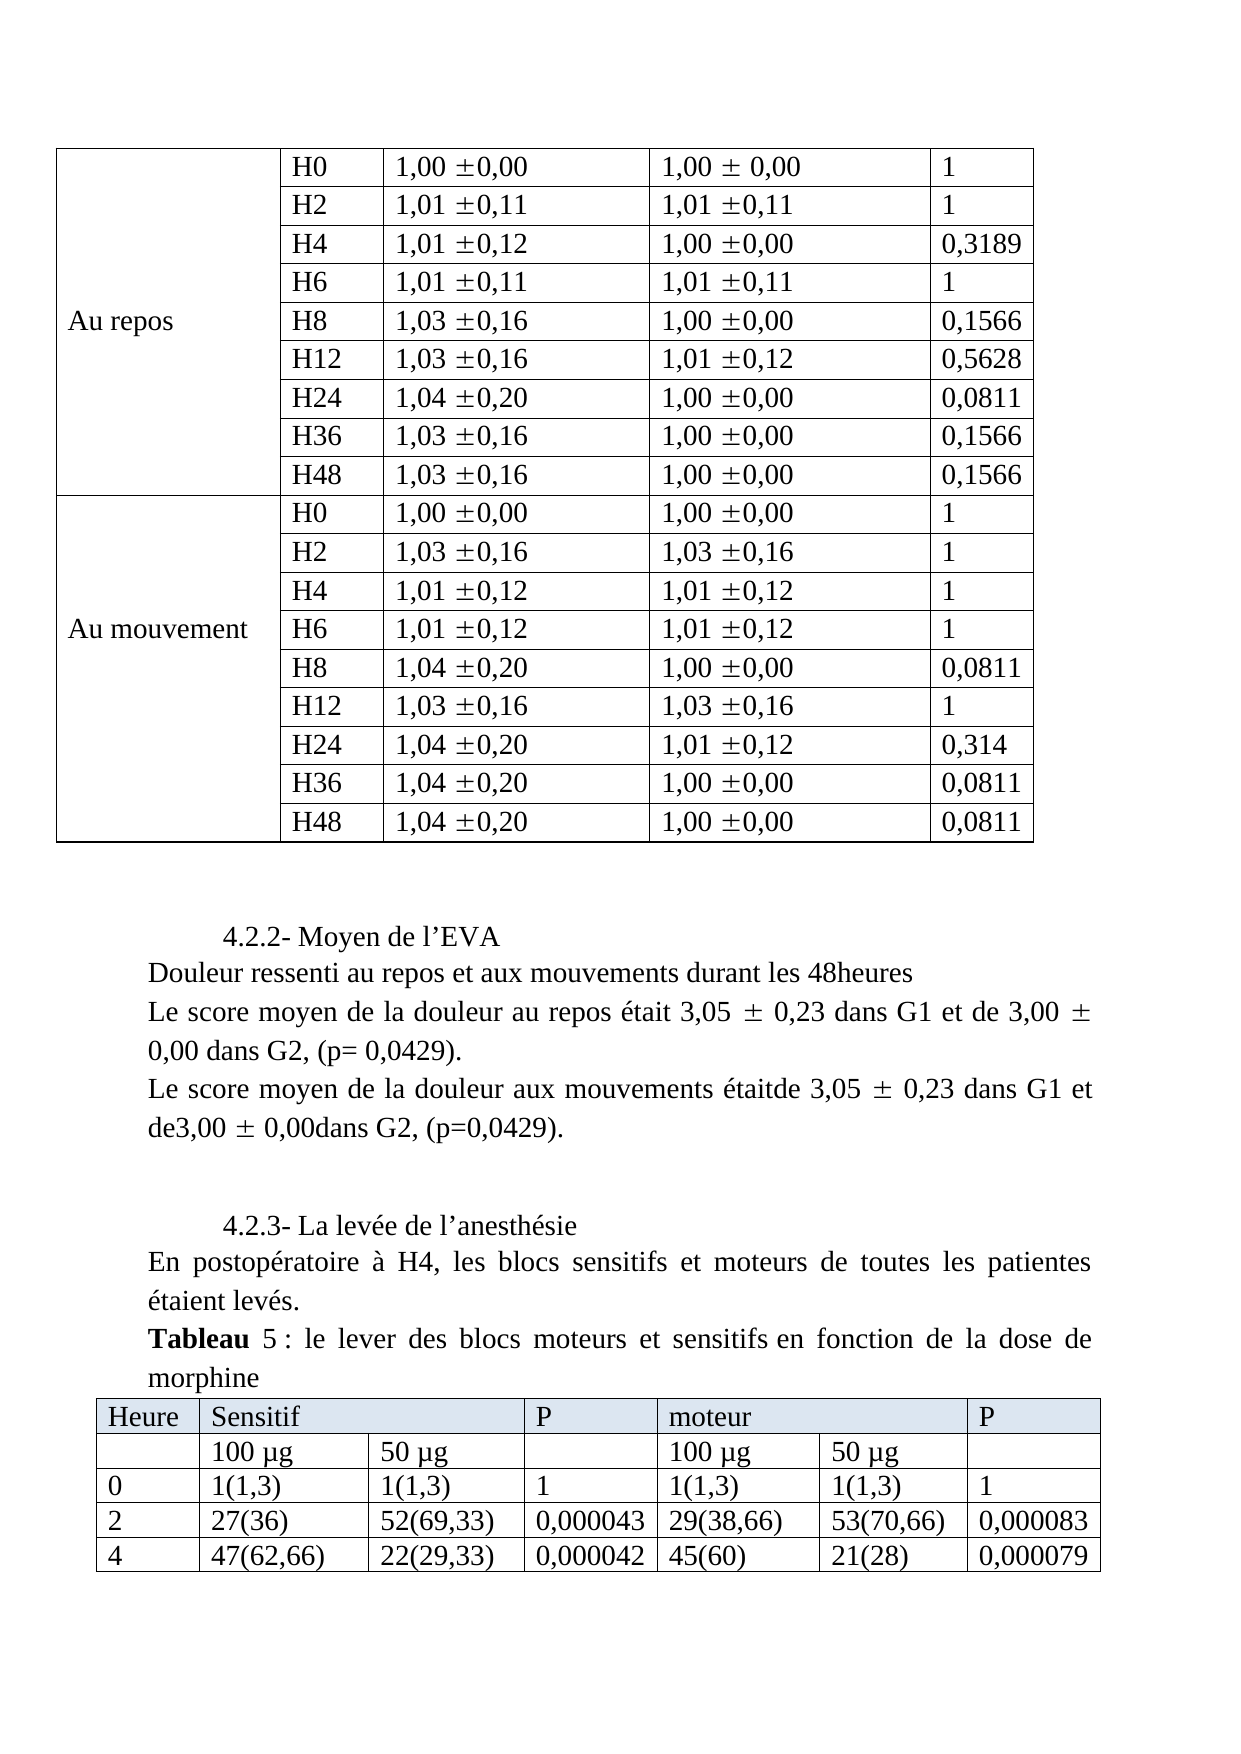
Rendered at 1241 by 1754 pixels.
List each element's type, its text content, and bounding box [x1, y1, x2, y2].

table_cell 1,03 0,16 [384, 688, 649, 726]
table_header P [525, 1399, 657, 1433]
table_cell 1,01 0,12 [384, 611, 649, 649]
table_cell 1,00  0,00 [650, 149, 930, 186]
table_header Sensitif [200, 1399, 524, 1433]
table_cell 1 [968, 1469, 1100, 1502]
table_cell 1(1,3) [200, 1469, 368, 1502]
table_cell 1,04 0,20 [384, 727, 649, 764]
text Tableau 5 : le lever des blocs moteurs et sensitifs en fonction de la dose de morphine [148, 1321, 1093, 1393]
table_cell 1,03 0,16 [384, 341, 649, 379]
table_cell 22(29,33) [369, 1538, 524, 1571]
table_cell H48 [281, 804, 383, 841]
text Douleur ressenti au repos et aux mouvements durant les 48heures [148, 956, 1093, 989]
table_cell 53(70,66) [820, 1503, 967, 1537]
table_cell 0,0811 [931, 804, 1033, 841]
table_cell 1,04 0,20 [384, 380, 649, 417]
table_cell Au repos [57, 149, 280, 494]
table_cell 1,01 0,11 [384, 264, 649, 302]
table_header P [968, 1399, 1100, 1433]
table_cell 1,00 0,00 [384, 496, 649, 533]
table_cell 0,1566 [931, 457, 1033, 494]
table_cell 1,03 0,16 [650, 534, 930, 572]
table_cell H12 [281, 341, 383, 379]
table_cell 21(28) [820, 1538, 967, 1571]
table_cell 0,0811 [931, 765, 1033, 803]
list La levée de l’anesthésie [223, 1208, 1093, 1242]
table_cell 100 µg [658, 1434, 819, 1467]
table_cell 1 [931, 149, 1033, 186]
table_cell H24 [281, 727, 383, 764]
table_cell 1(1,3) [658, 1469, 819, 1502]
table_cell 1(1,3) [820, 1469, 967, 1502]
table_cell 1 [931, 573, 1033, 610]
table_cell 1,00 0,00 [650, 303, 930, 340]
table_cell 1,01 0,12 [650, 573, 930, 610]
table_cell 0,314 [931, 727, 1033, 764]
table_cell H12 [281, 688, 383, 726]
table_cell H36 [281, 419, 383, 456]
table_cell 1,04 0,20 [384, 650, 649, 687]
table_cell H4 [281, 573, 383, 610]
table_cell 50 µg [369, 1434, 524, 1467]
table_cell 1 [931, 187, 1033, 225]
table_cell 50 µg [820, 1434, 967, 1467]
table_cell 1,04 0,20 [384, 765, 649, 803]
table_header Heure [97, 1399, 199, 1433]
table_cell 1,00 0,00 [384, 149, 649, 186]
table_cell H2 [281, 187, 383, 225]
table_cell 29(38,66) [658, 1503, 819, 1537]
table_cell [525, 1434, 657, 1467]
table_cell 100 µg [200, 1434, 368, 1467]
table_cell 0,000043 [525, 1503, 657, 1537]
table_cell 0,0811 [931, 650, 1033, 687]
table_cell 1,00 0,00 [650, 804, 930, 841]
table_cell 1 [931, 688, 1033, 726]
list Moyen de l’EVA [223, 919, 1093, 953]
table_cell 1,03 0,16 [384, 303, 649, 340]
table_cell 0,000079 [968, 1538, 1100, 1571]
table_cell H6 [281, 611, 383, 649]
table_cell 2 [97, 1503, 199, 1537]
table_cell 1,01 0,12 [650, 341, 930, 379]
table_cell 1,00 0,00 [650, 380, 930, 417]
table_cell [968, 1434, 1100, 1467]
table_cell H2 [281, 534, 383, 572]
table_cell 1,01 0,12 [384, 573, 649, 610]
table_cell 1,03 0,16 [650, 688, 930, 726]
table_cell 52(69,33) [369, 1503, 524, 1537]
table_cell 47(62,66) [200, 1538, 368, 1571]
table_cell 1,01 0,11 [650, 264, 930, 302]
table_cell 1,00 0,00 [650, 457, 930, 494]
table_cell 1,00 0,00 [650, 765, 930, 803]
table_cell 1,00 0,00 [650, 226, 930, 263]
table_cell 1,03 0,16 [384, 534, 649, 572]
table_cell H48 [281, 457, 383, 494]
table_header moteur [658, 1399, 967, 1433]
table_cell H8 [281, 650, 383, 687]
table_cell 0,3189 [931, 226, 1033, 263]
table_cell 1,01 0,12 [384, 226, 649, 263]
table_cell 1,01 0,11 [384, 187, 649, 225]
table_cell 1(1,3) [369, 1469, 524, 1502]
table_cell H4 [281, 226, 383, 263]
table_cell [97, 1434, 199, 1467]
table_cell 45(60) [658, 1538, 819, 1571]
table_cell 0,0811 [931, 380, 1033, 417]
table_cell 1 [931, 264, 1033, 302]
table_cell H6 [281, 264, 383, 302]
table_cell 1,03 0,16 [384, 419, 649, 456]
table_cell H8 [281, 303, 383, 340]
table_cell 1 [931, 534, 1033, 572]
table_cell H0 [281, 496, 383, 533]
table_cell H36 [281, 765, 383, 803]
text Le score moyen de la douleur au repos était 3,05  0,23 dans G1 et de 3,00  0,00 dans G2, (p= 0,0429). [148, 994, 1093, 1066]
table_cell H0 [281, 149, 383, 186]
table_cell 1 [931, 611, 1033, 649]
table_cell 0,000042 [525, 1538, 657, 1571]
text En postopératoire à H4, les blocs sensitifs et moteurs de toutes les patientes étaient levés. [148, 1244, 1093, 1316]
table_cell 4 [97, 1538, 199, 1571]
table_cell Au mouvement [57, 496, 280, 841]
table_cell 1,00 0,00 [650, 650, 930, 687]
table_cell 1 [931, 496, 1033, 533]
table_cell 0,000083 [968, 1503, 1100, 1537]
table_cell 0 [97, 1469, 199, 1502]
table_cell 0,1566 [931, 419, 1033, 456]
table_cell 1,01 0,11 [650, 187, 930, 225]
table_cell 1,00 0,00 [650, 419, 930, 456]
table_cell 1,01 0,12 [650, 611, 930, 649]
table_cell 1,00 0,00 [650, 496, 930, 533]
table_cell 1,03 0,16 [384, 457, 649, 494]
table_cell 0,5628 [931, 341, 1033, 379]
table_cell 1,01 0,12 [650, 727, 930, 764]
table_cell 1,04 0,20 [384, 804, 649, 841]
table_cell 0,1566 [931, 303, 1033, 340]
text Le score moyen de la douleur aux mouvements étaitde 3,05  0,23 dans G1 et de3,00  0,00dans G2, (p=0,0429). [148, 1071, 1093, 1144]
table_cell 27(36) [200, 1503, 368, 1537]
table_cell 1 [525, 1469, 657, 1502]
table_cell H24 [281, 380, 383, 417]
